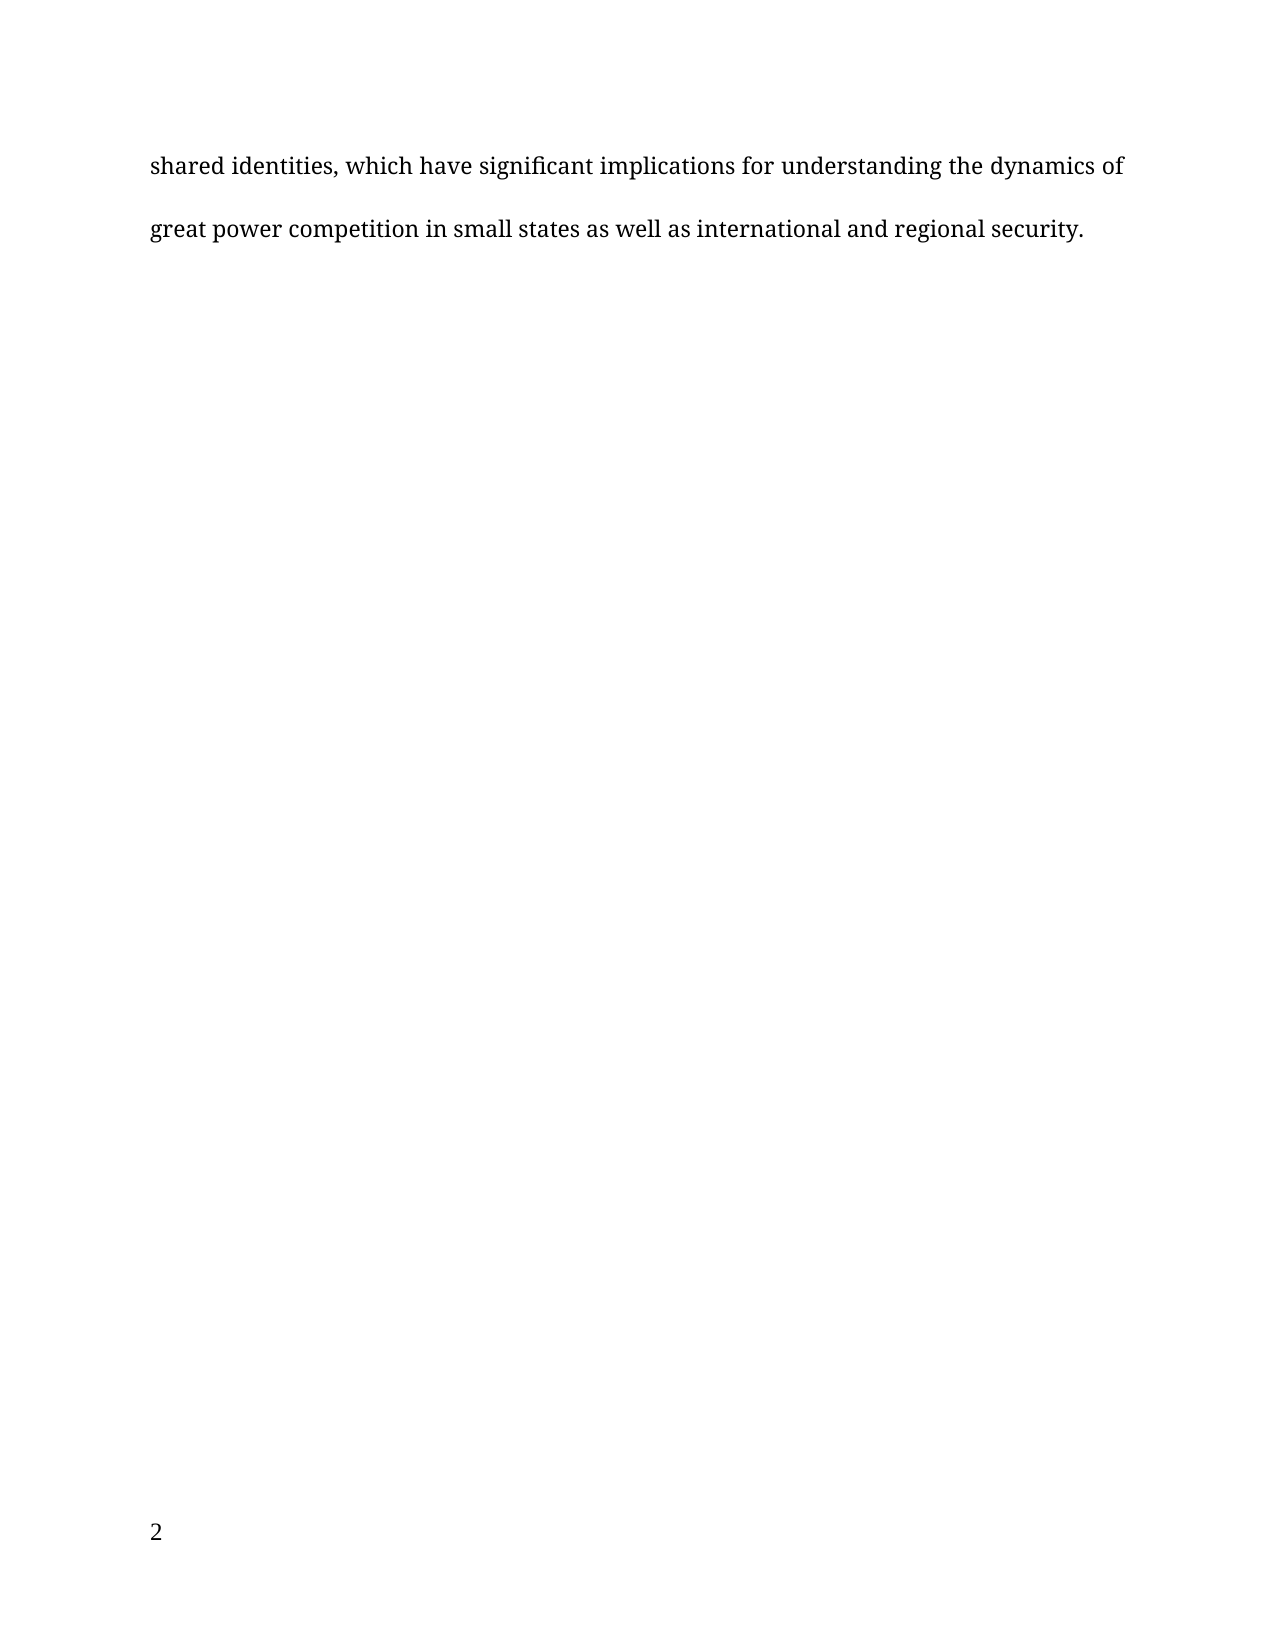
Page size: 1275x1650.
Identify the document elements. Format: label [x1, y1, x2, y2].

text [150, 150, 1125, 244]
